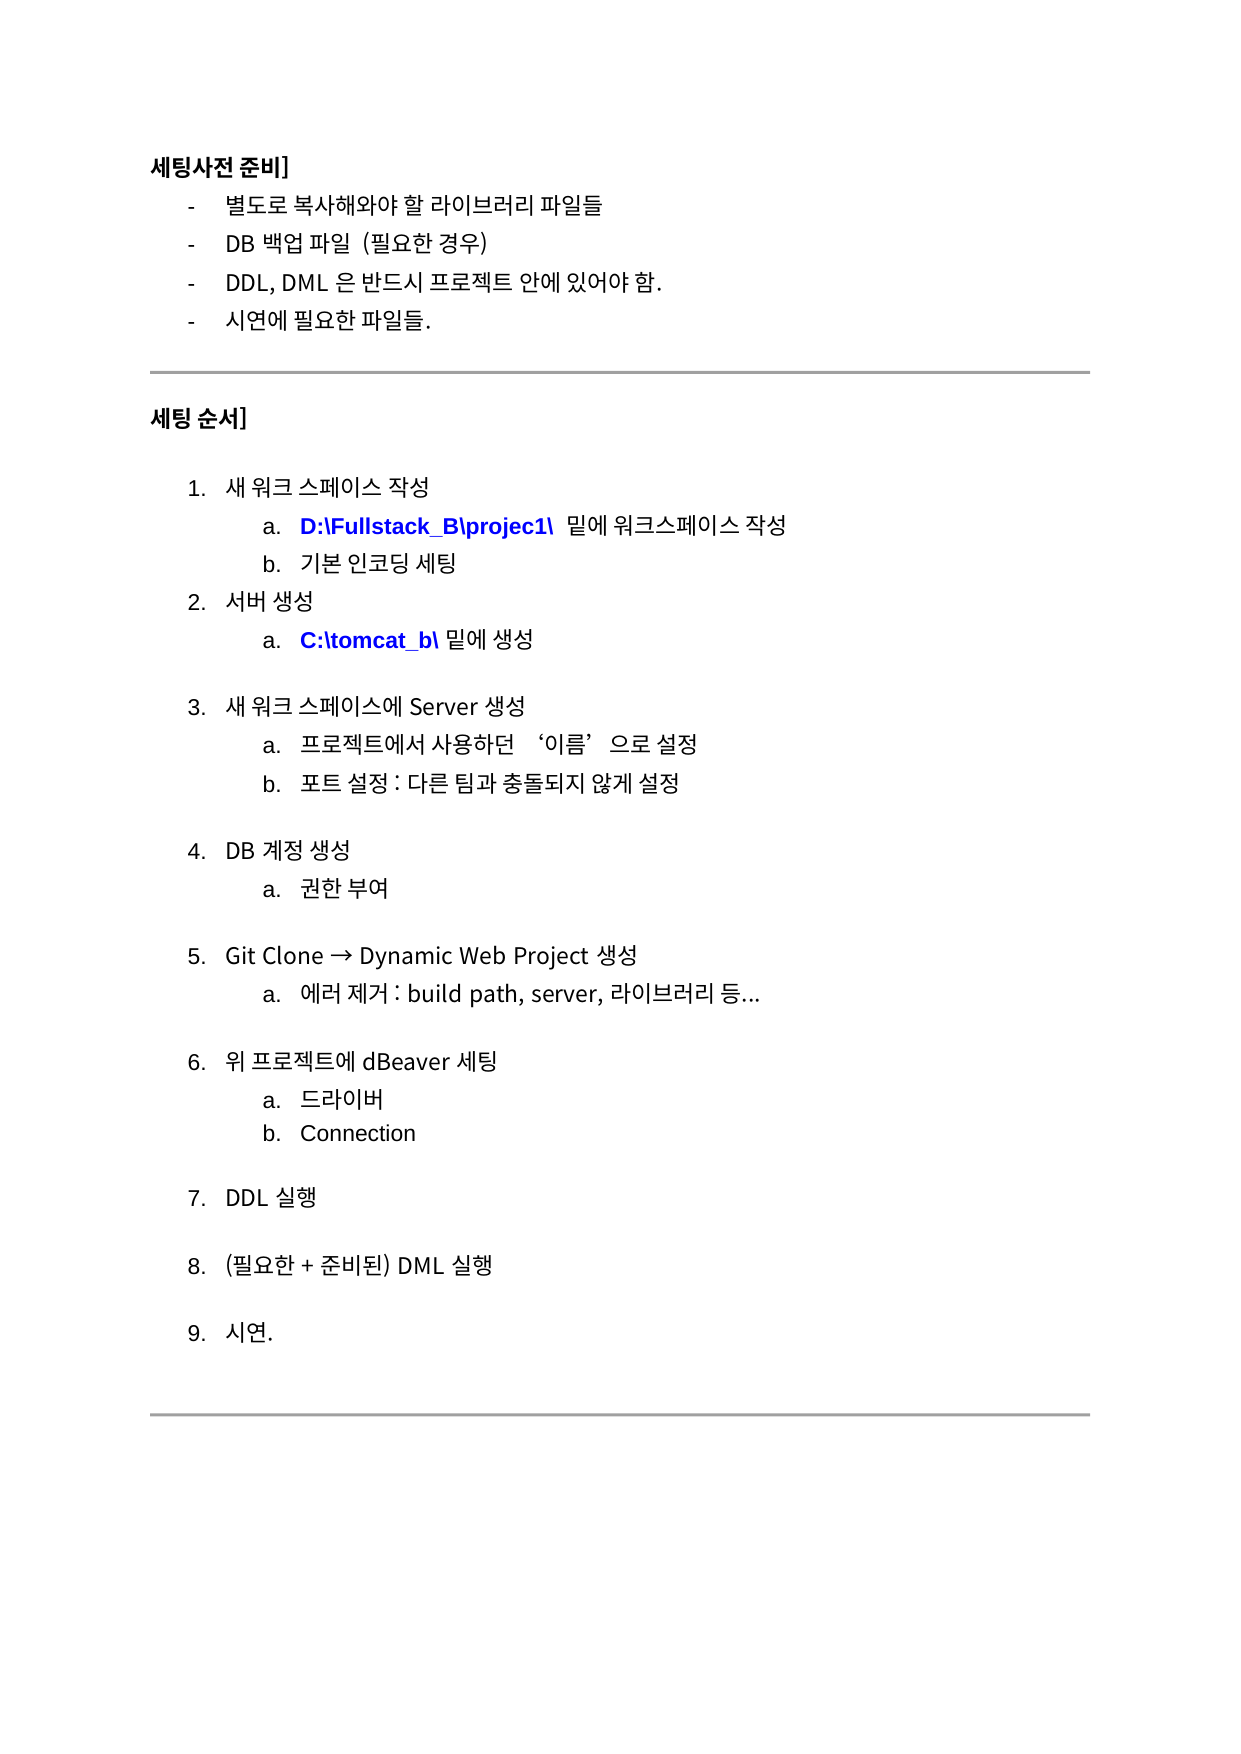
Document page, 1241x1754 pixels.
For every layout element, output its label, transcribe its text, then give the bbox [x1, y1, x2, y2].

text 세팅사전 준비] [150, 150, 1090, 183]
text 세팅 순서] [150, 401, 1090, 434]
list D:\Fullstack_B\projec1\ 밑에 워크스페이스 작성 [262, 507, 1090, 541]
list 시연에 필요한 파일들. [187, 302, 1090, 336]
list Git Clone → Dynamic Web Project 생성 [187, 938, 1090, 971]
list 프로젝트에서 사용하던 ‘이름’으로 설정 [262, 727, 1090, 761]
list 별도로 복사해와야 할 라이브러리 파일들 [187, 188, 1090, 221]
list 기본 인코딩 세팅 [262, 546, 1090, 579]
list 포트 설정 : 다른 팀과 충돌되지 않게 설정 [262, 765, 1090, 829]
list 권한 부여 [262, 871, 1090, 934]
list (필요한 + 준비된) DML 실행 [187, 1247, 1090, 1311]
list DB 백업 파일 (필요한 경우) [187, 226, 1090, 259]
list 에러 제거 : build path, server, 라이브러리 등... [262, 976, 1090, 1040]
list 새 워크 스페이스에 Server 생성 [187, 689, 1090, 722]
list C:\tomcat_b\ 밑에 생성 [262, 622, 1090, 685]
list 서버 생성 [187, 584, 1090, 617]
list DDL 실행 [187, 1180, 1090, 1244]
list Connection [262, 1120, 1090, 1176]
list 드라이버 [262, 1082, 1090, 1115]
list DDL, DML 은 반드시 프로젝트 안에 있어야 함. [187, 264, 1090, 298]
list 새 워크 스페이스 작성 [187, 469, 1090, 503]
list 시연. [187, 1315, 1090, 1348]
list DB 계정 생성 [187, 833, 1090, 866]
list 위 프로젝트에 dBeaver 세팅 [187, 1043, 1090, 1077]
